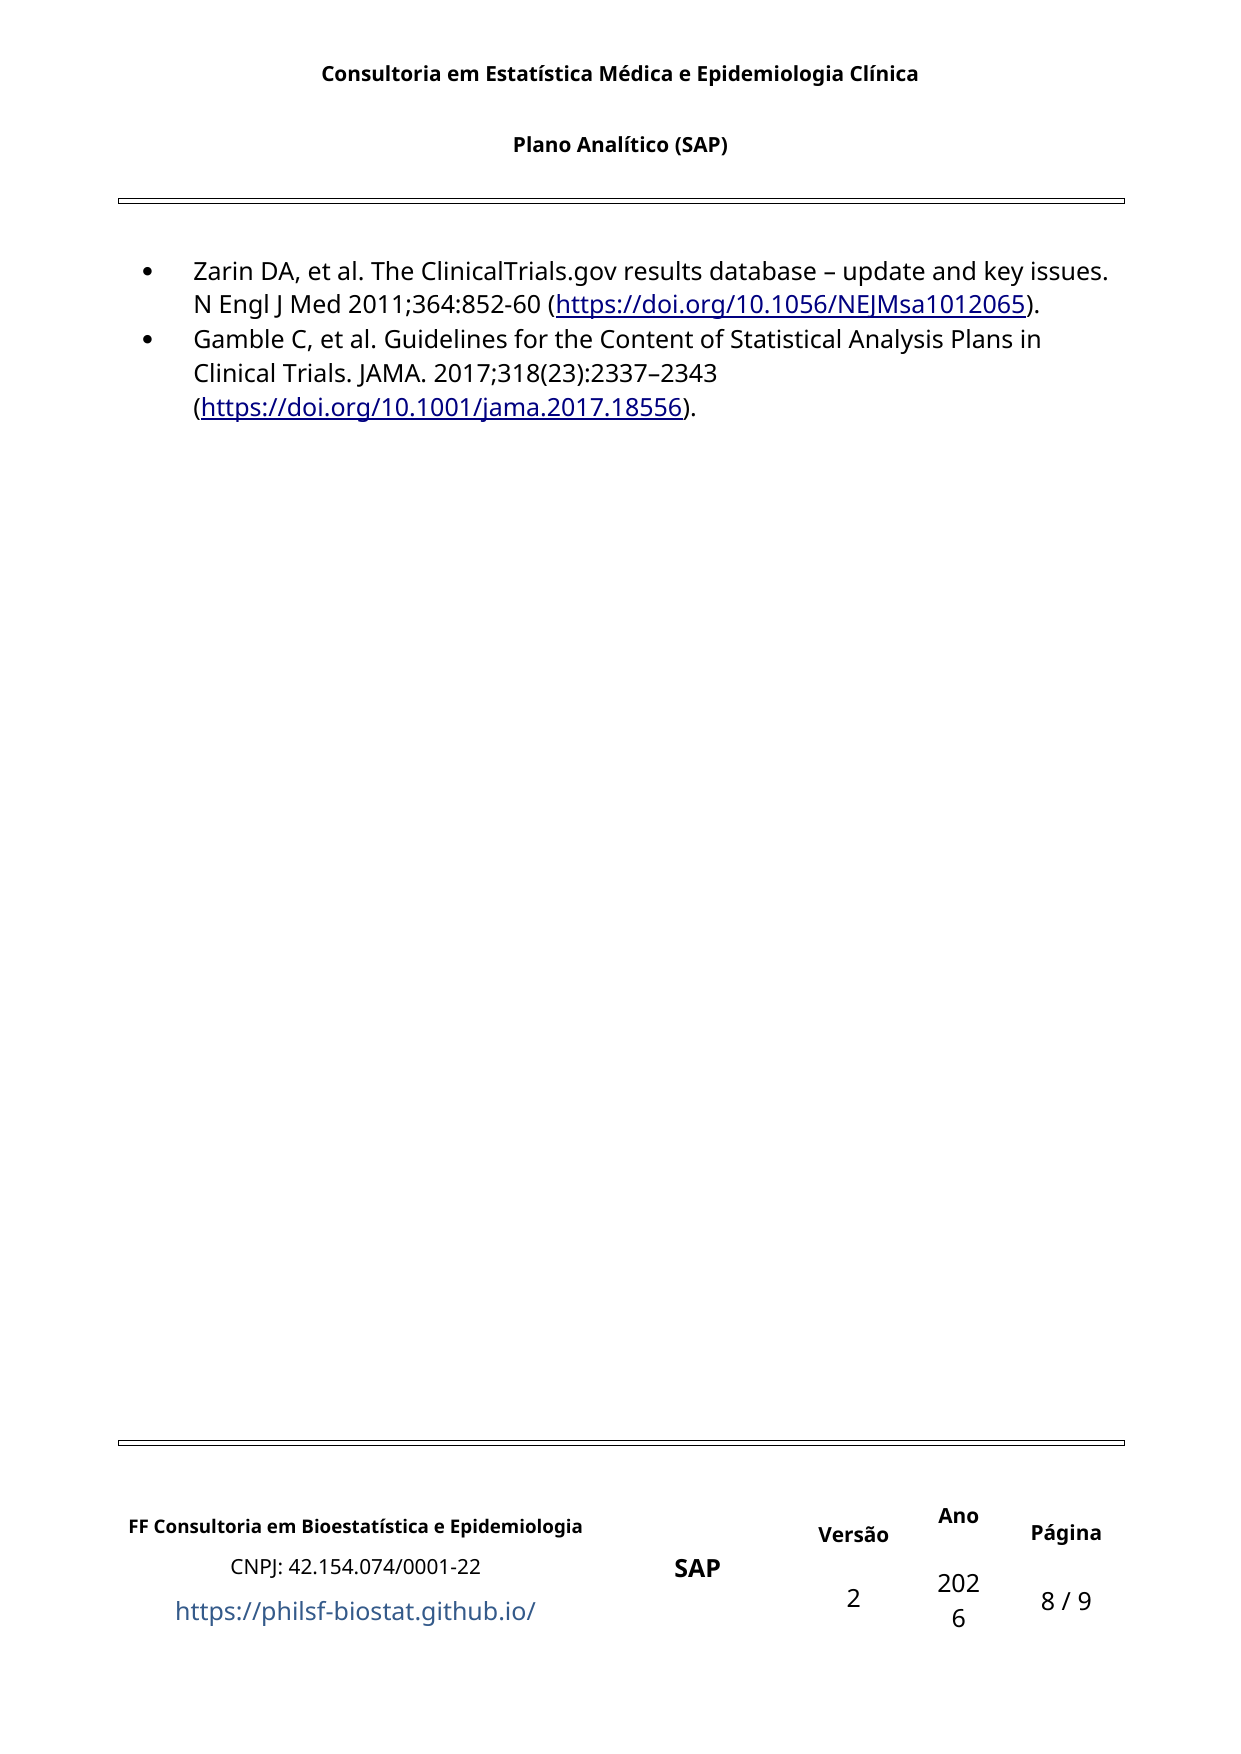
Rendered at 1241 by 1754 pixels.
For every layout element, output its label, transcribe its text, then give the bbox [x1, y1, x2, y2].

list Zarin DA, et al. The ClinicalTrials.gov results database – update and key issues. N Engl J Med 2011;364:852-60 (https://doi.org/10.1056/NEJMsa1012065). [143, 253, 1122, 321]
list Gamble C, et al. Guidelines for the Content of Statistical Analysis Plans in Clinical Trials. JAMA. 2017;318(23):2337–2343 (https://doi.org/10.1001/jama.2017.18556). [143, 321, 1122, 423]
